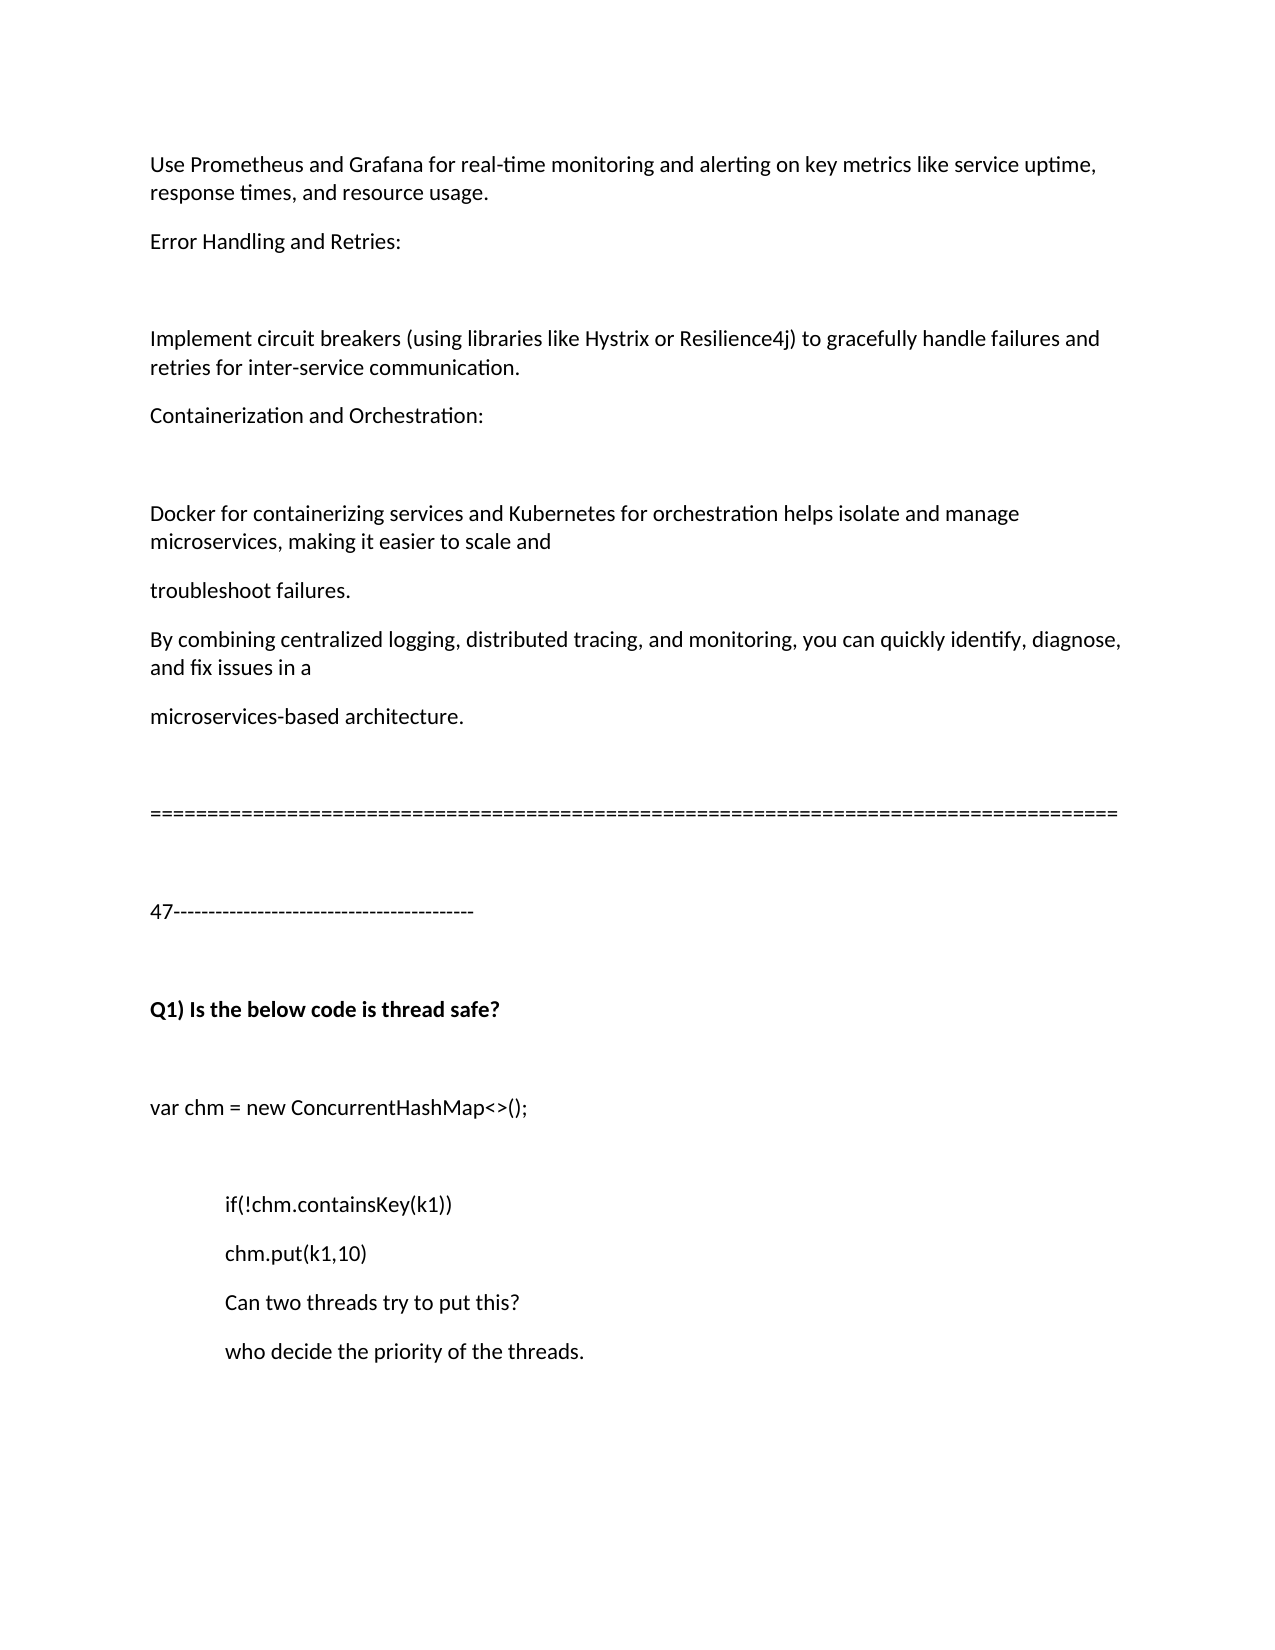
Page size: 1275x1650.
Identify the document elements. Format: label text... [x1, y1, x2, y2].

text Containerization and Orchestration: [150, 401, 1125, 429]
text By combining centralized logging, distributed tracing, and monitoring, you can quickly identify, diagnose, and fix issues in a [150, 625, 1125, 681]
text troubleshoot failures. [150, 576, 1125, 604]
text Q1) Is the below code is thread safe? [150, 995, 1125, 1023]
text who decide the priority of the threads. [150, 1337, 1125, 1365]
text 47------------------------------------------- [150, 897, 1125, 925]
text chm.put(k1,10) [150, 1239, 1125, 1267]
text if(!chm.containsKey(k1)) [150, 1190, 1125, 1218]
text var chm = new ConcurrentHashMap<>(); [150, 1093, 1125, 1121]
text Implement circuit breakers (using libraries like Hystrix or Resilience4j) to gracefully handle failures and retries for inter-service communication. [150, 324, 1125, 381]
text ===================================================================================== [150, 799, 1125, 827]
text Can two threads try to put this? [150, 1288, 1125, 1316]
text microservices-based architecture. [150, 702, 1125, 730]
text Use Prometheus and Grafana for real-time monitoring and alerting on key metrics like service uptime, response times, and resource usage. [150, 150, 1125, 206]
text Error Handling and Retries: [150, 227, 1125, 255]
text Docker for containerizing services and Kubernetes for orchestration helps isolate and manage microservices, making it easier to scale and [150, 499, 1125, 555]
